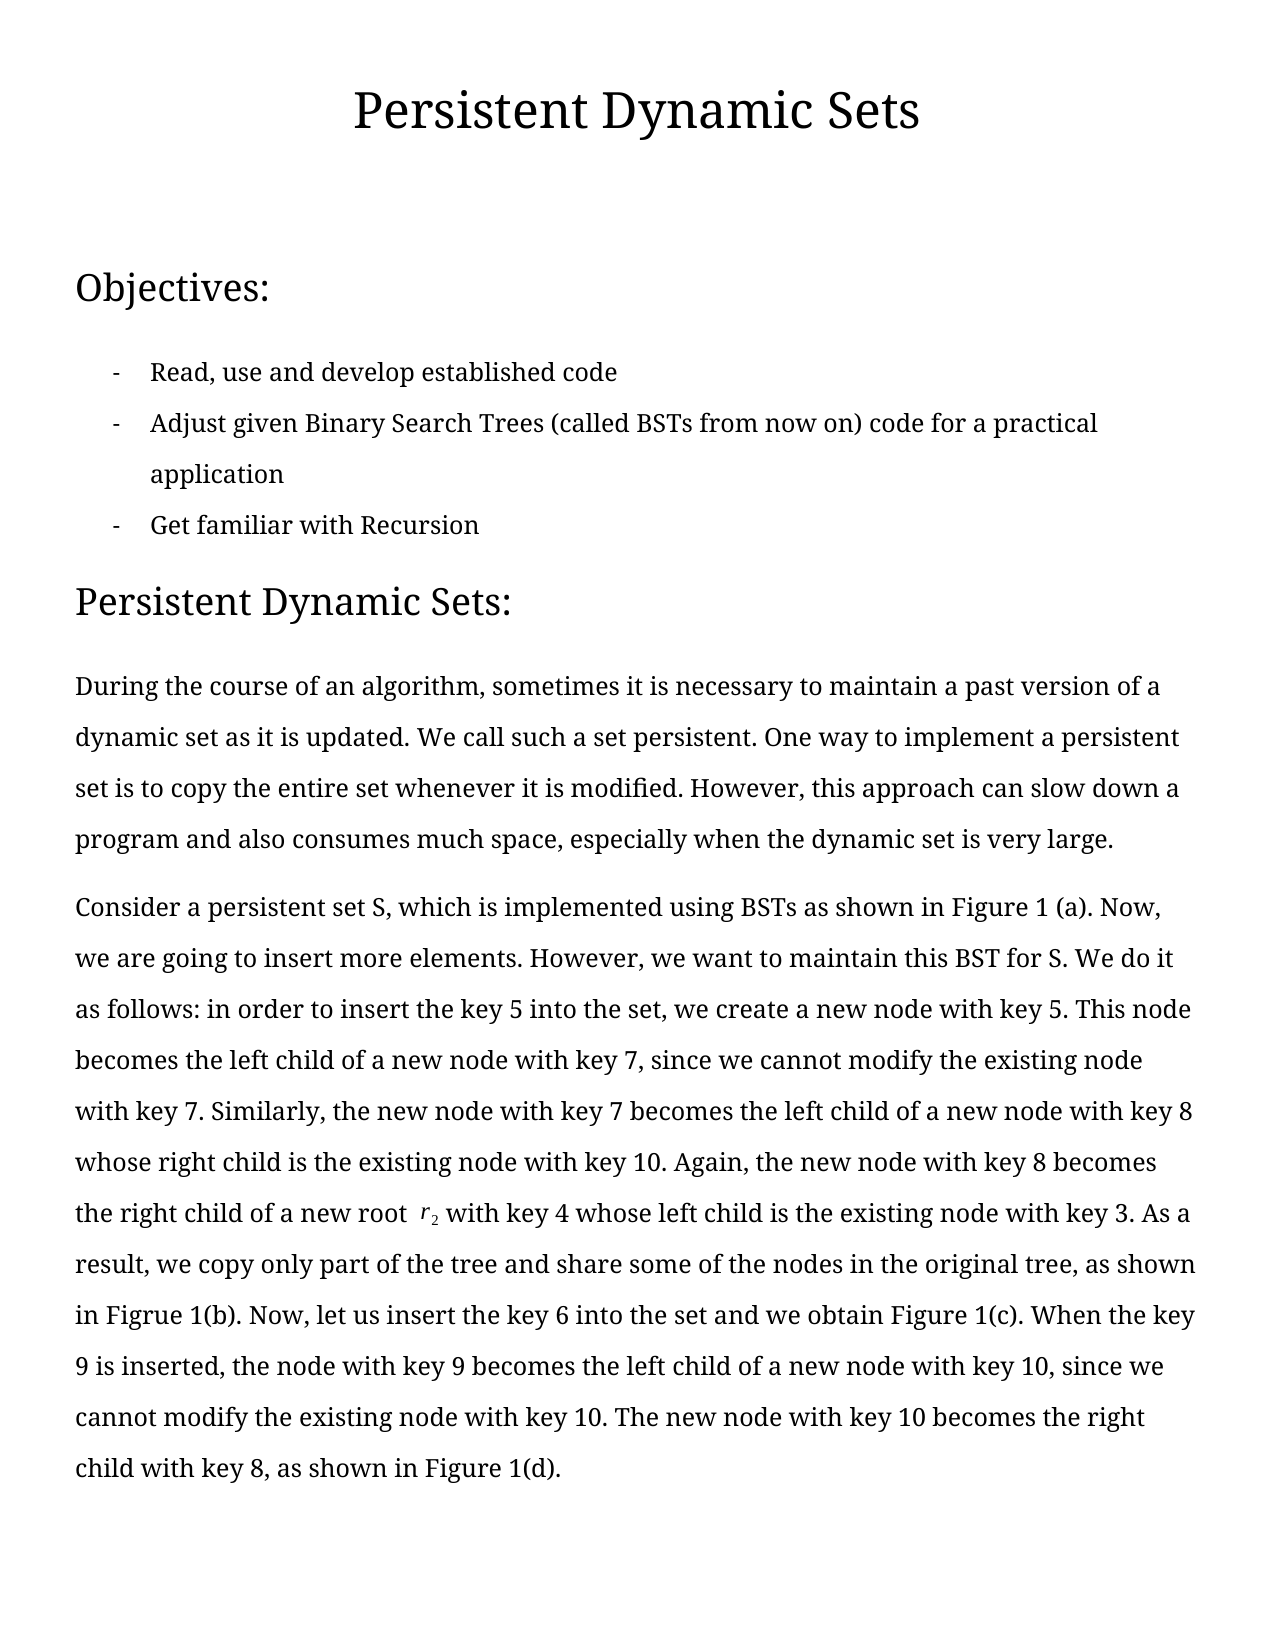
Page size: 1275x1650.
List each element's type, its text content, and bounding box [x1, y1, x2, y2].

text Objectives: [75, 262, 1200, 313]
list Read, use and develop established code [112, 355, 1200, 389]
list Adjust given Binary Search Trees (called BSTs from now on) code for a practical application [112, 406, 1200, 491]
text Consider a persistent set S, which is implemented using BSTs as shown in Figure 1 (a). Now, we are going to insert more elements. However, we want to maintain this BST for S. We do it as follows: in order to insert the key 5 into the set, we create a new node with key 5. This node becomes the left child of a new node with key 7, since we cannot modify the existing node with key 7. Similarly, the new node with key 7 becomes the left child of a new node with key 8 whose right child is the existing node with key 10. Again, the new node with key 8 becomes the right child of a new root with key 4 whose left child is the existing node with key 3. As a result, we copy only part of the tree and share some of the nodes in the original tree, as shown in Figrue 1(b). Now, let us insert the key 6 into the set and we obtain Figure 1(c). When the key 9 is inserted, the node with key 9 becomes the left child of a new node with key 10, since we cannot modify the existing node with key 10. The new node with key 10 becomes the right child with key 8, as shown in Figure 1(d). [75, 890, 1200, 1485]
text During the course of an algorithm, sometimes it is necessary to maintain a past version of a dynamic set as it is updated. We call such a set persistent. One way to implement a persistent set is to copy the entire set whenever it is modified. However, this approach can slow down a program and also consumes much space, especially when the dynamic set is very large. [75, 669, 1200, 856]
list Get familiar with Recursion [112, 508, 1200, 542]
text Persistent Dynamic Sets: [75, 576, 1200, 627]
text Persistent Dynamic Sets [75, 75, 1200, 143]
